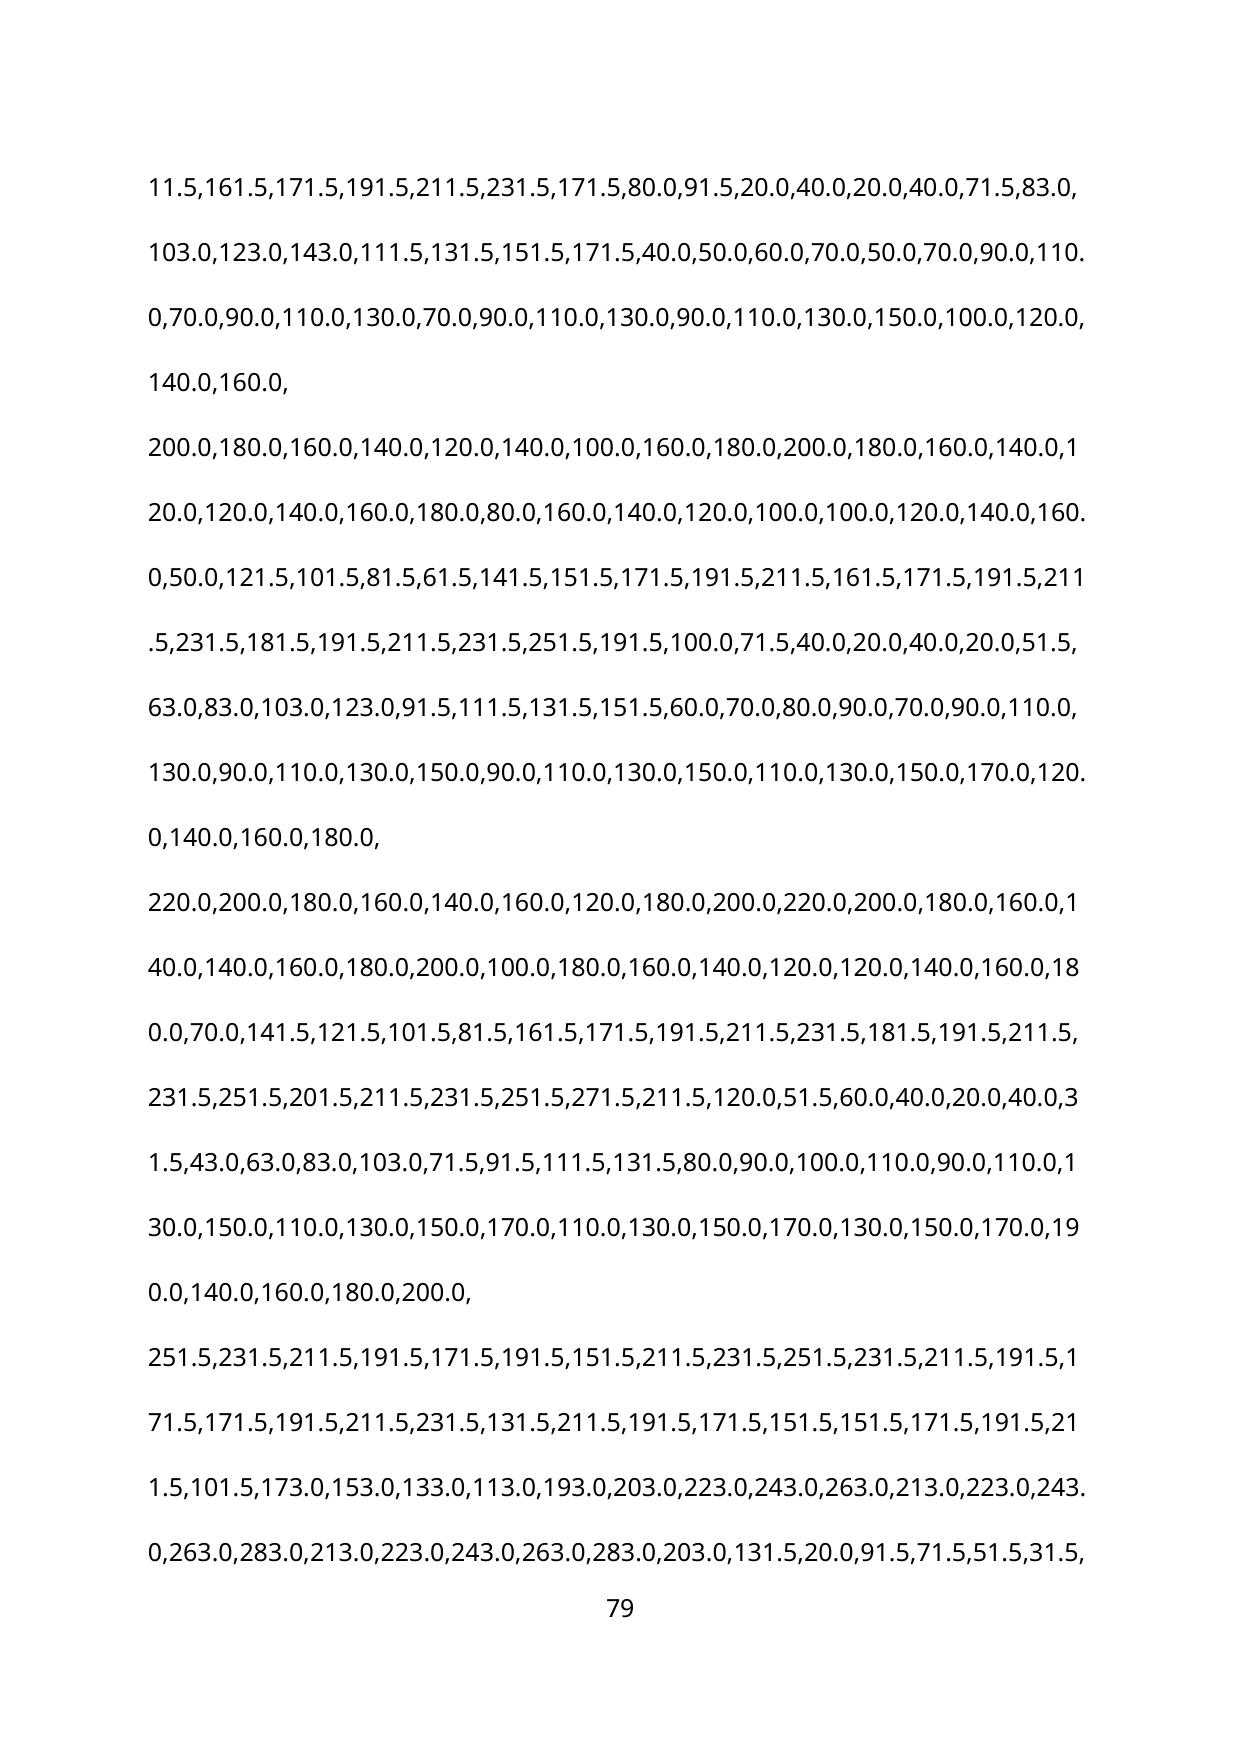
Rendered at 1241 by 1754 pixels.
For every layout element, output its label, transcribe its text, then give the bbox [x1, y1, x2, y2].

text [148, 1324, 1092, 1584]
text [148, 154, 1092, 414]
text 220.0,200.0,180.0,160.0,140.0,160.0,120.0,180.0,200.0,220.0,200.0,180.0,160.0,140.0,140.0,160.0,180.0,200.0,100.0,180.0,160.0,140.0,120.0,120.0,140.0,160.0,180.0,70.0,141.5,121.5,101.5,81.5,161.5,171.5,191.5,211.5,231.5,181.5,191.5,211.5,231.5,251.5,201.5,211.5,231.5,251.5,271.5,211.5,120.0,51.5,60.0,40.0,20.0,40.0,31.5,43.0,63.0,83.0,103.0,71.5,91.5,111.5,131.5,80.0,90.0,100.0,110.0,90.0,110.0,130.0,150.0,110.0,130.0,150.0,170.0,110.0,130.0,150.0,170.0,130.0,150.0,170.0,190.0,140.0,160.0,180.0,200.0, [148, 869, 1092, 1324]
text 200.0,180.0,160.0,140.0,120.0,140.0,100.0,160.0,180.0,200.0,180.0,160.0,140.0,120.0,120.0,140.0,160.0,180.0,80.0,160.0,140.0,120.0,100.0,100.0,120.0,140.0,160.0,50.0,121.5,101.5,81.5,61.5,141.5,151.5,171.5,191.5,211.5,161.5,171.5,191.5,211.5,231.5,181.5,191.5,211.5,231.5,251.5,191.5,100.0,71.5,40.0,20.0,40.0,20.0,51.5,63.0,83.0,103.0,123.0,91.5,111.5,131.5,151.5,60.0,70.0,80.0,90.0,70.0,90.0,110.0,130.0,90.0,110.0,130.0,150.0,90.0,110.0,130.0,150.0,110.0,130.0,150.0,170.0,120.0,140.0,160.0,180.0, [148, 414, 1092, 869]
